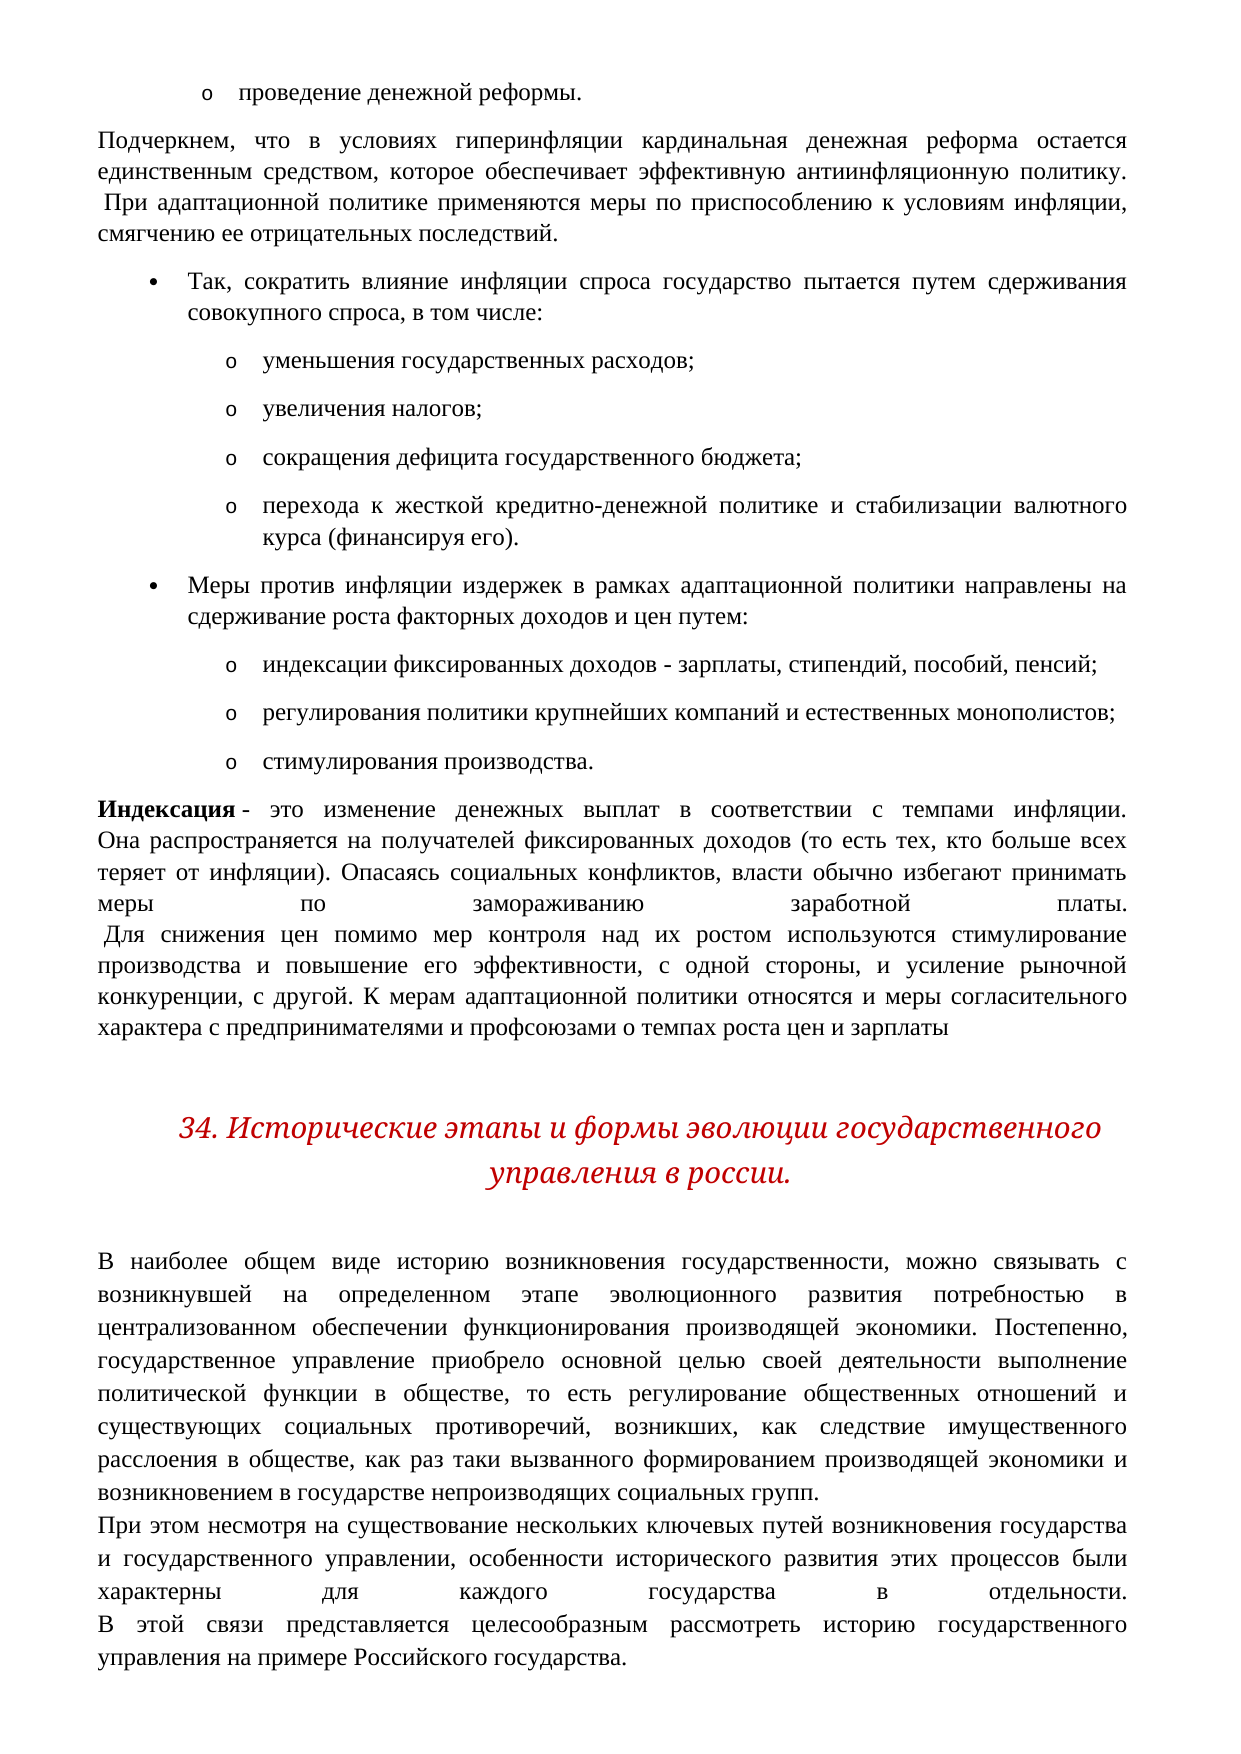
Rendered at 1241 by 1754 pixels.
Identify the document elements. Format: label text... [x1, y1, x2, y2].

text Индексация - это изменение денежных выплат в соответствии с темпами инфляции. Она распространяется на получателей фиксированных доходов (то есть тех, кто больше всех теряет от инфляции). Опасаясь социальных конфликтов, власти обычно избегают принимать меры по замораживанию заработной платы. Для снижения цен помимо мер контроля над их ростом используются стимулирование производства и повышение его эффективности, с одной стороны, и усиление рыночной конкуренции, с другой. К мерам адаптационной политики относятся и меры согласительного характера с предпринимателями и профсоюзами о темпах роста цен и зарплаты [97, 794, 1128, 1041]
text 34. Исторические этапы и формы эволюции государственного управления в россии. [157, 1107, 1128, 1192]
list стимулирования производства. [225, 746, 1128, 776]
list увеличения налогов; [225, 393, 1128, 423]
list регулирования политики крупнейших компаний и естественных монополистов; [225, 697, 1128, 727]
text В наиболее общем виде историю возникновения государственности, можно связывать с возникнувшей на определенном этапе эволюционного развития потребностью в централизованном обеспечении функционирования производящей экономики. Постепенно, государственное управление приобрело основной целью своей деятельности выполнение политической функции в обществе, то есть регулирование общественных отношений и существующих социальных противоречий, возникших, как следствие имущественного расслоения в обществе, как раз таки вызванного формированием производящей экономики и возникновением в государстве непроизводящих социальных групп. [97, 1246, 1128, 1506]
text При этом несмотря на существование нескольких ключевых путей возникновения государства и государственного управлении, особенности исторического развития этих процессов были характерны для каждого государства в отдельности. В этой связи представляется целесообразным рассмотреть историю государственного управления на примере Российского государства. [97, 1510, 1128, 1671]
text Подчеркнем, что в условиях гиперинфляции кардинальная денежная реформа остается единственным средством, которое обеспечивает эффективную антиинфляционную политику. При адаптационной политике применяются меры по приспособлению к условиям инфляции, смягчению ее отрицательных последствий. [97, 125, 1128, 247]
list Меры против инфляции издержек в рамках адаптационной политики направлены на сдерживание роста факторных доходов и цен путем: [150, 570, 1128, 630]
list перехода к жесткой кредитно-денежной политике и стабилизации валютного курса (финансируя его). [225, 491, 1128, 551]
list уменьшения государственных расходов; [225, 345, 1128, 374]
list индексации фиксированных доходов - зарплаты, стипендий, пособий, пенсий; [225, 649, 1128, 678]
list сокращения дефицита государственного бюджета; [225, 442, 1128, 472]
list Так, сократить влияние инфляции спроса государство пытается путем сдерживания совокупного спроса, в том числе: [150, 266, 1128, 326]
list проведение денежной реформы. [201, 77, 1128, 106]
